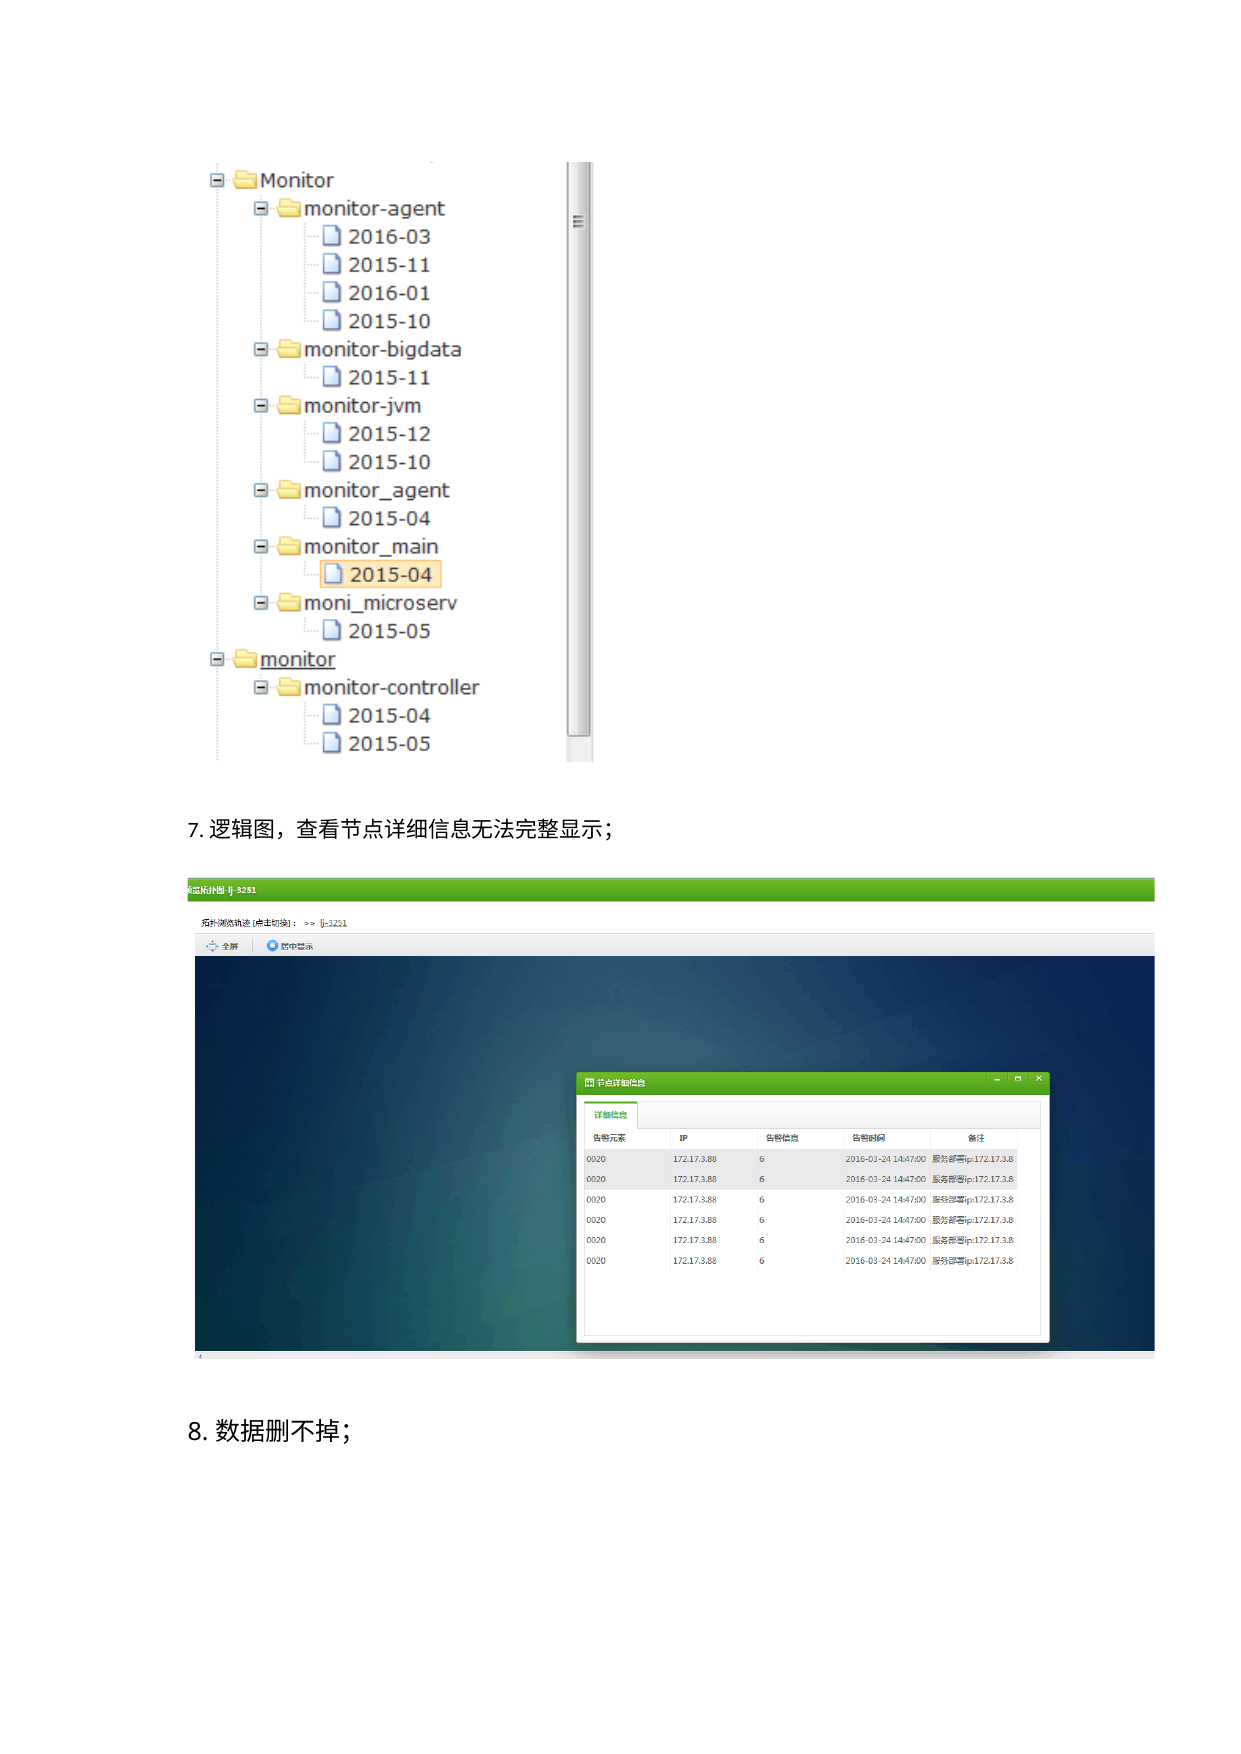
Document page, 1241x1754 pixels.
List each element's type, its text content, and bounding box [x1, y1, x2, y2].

text 7. 逻辑图，查看节点详细信息无法完整显示； [187, 812, 1053, 844]
picture [187, 162, 597, 762]
picture [187, 877, 1155, 1359]
text 8. 数据删不掉； [187, 1397, 1053, 1462]
